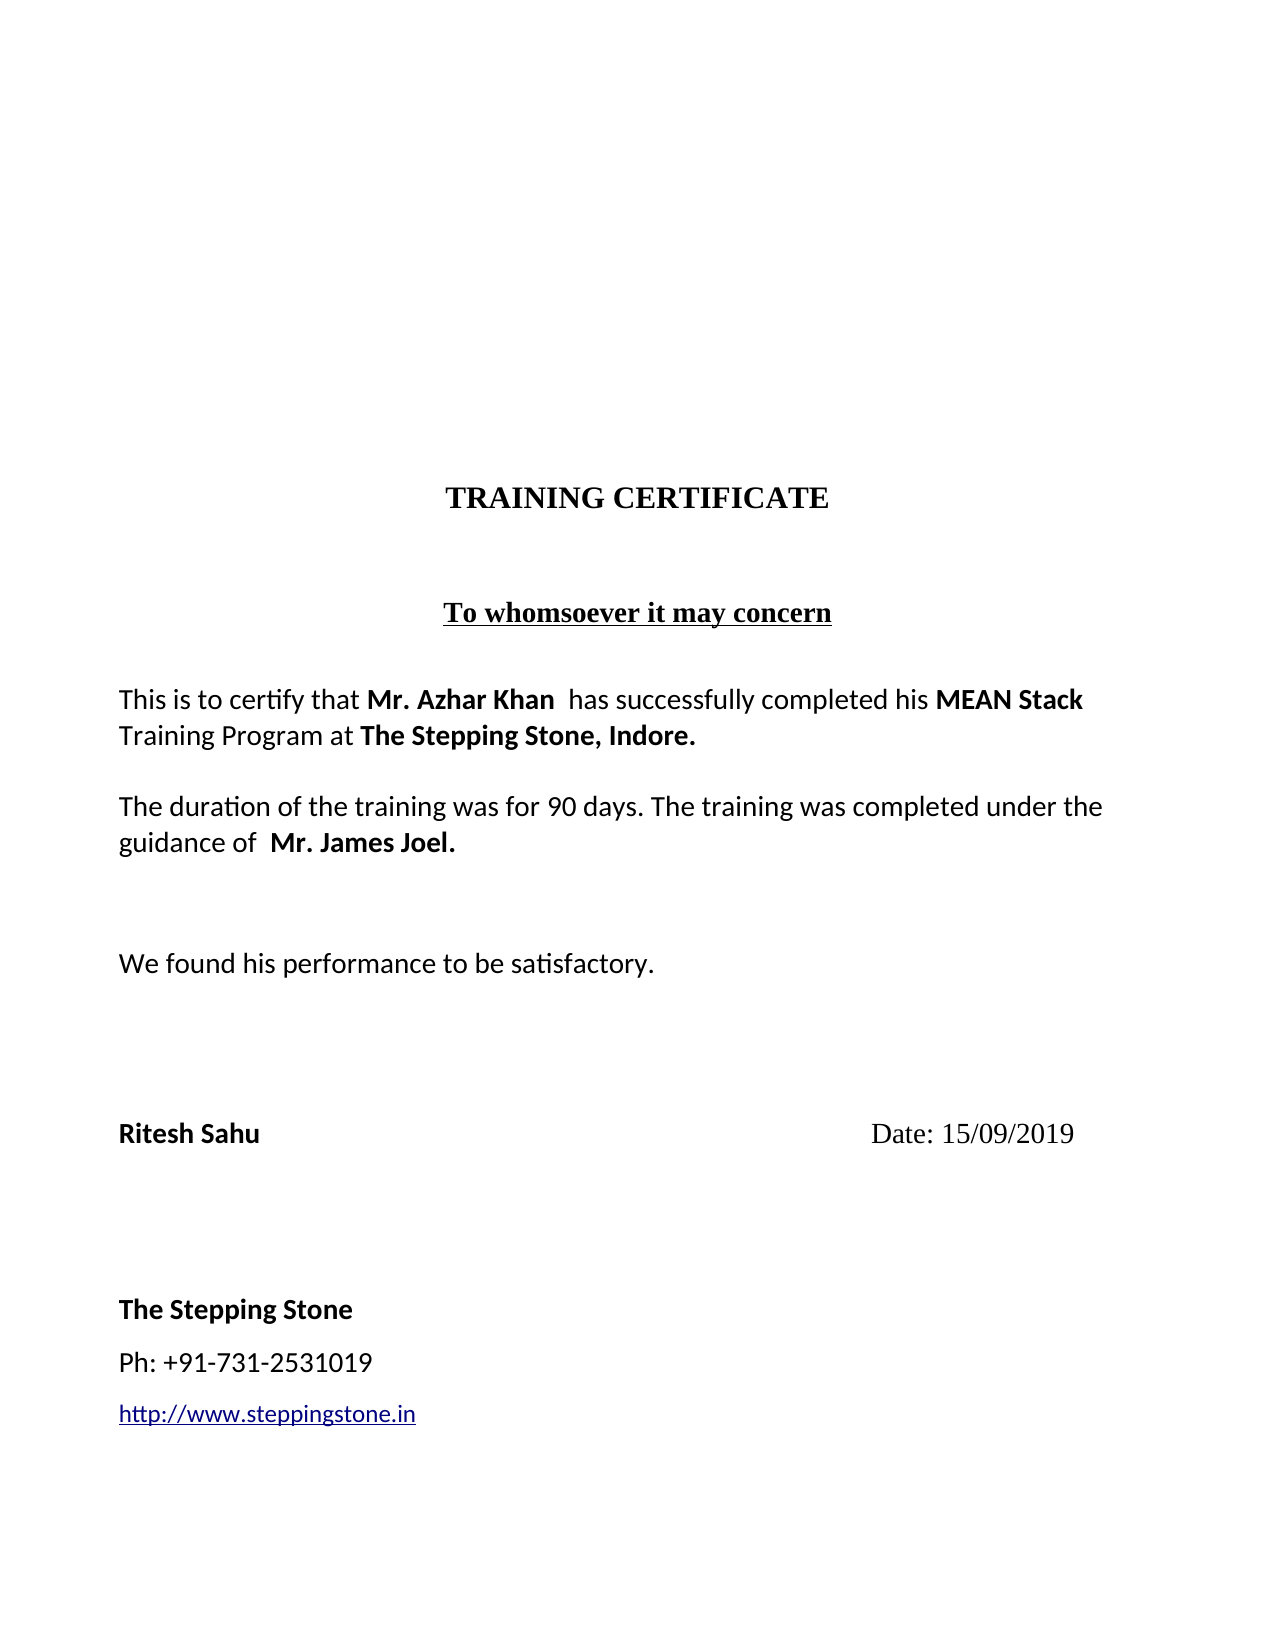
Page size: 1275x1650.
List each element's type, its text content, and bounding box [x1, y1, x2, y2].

text Ph: +91-731-2531019 [118, 1344, 1156, 1380]
text This is to certify that Mr. Azhar Khan has successfully completed his MEAN Stack Training Program at The Stepping Stone, Indore. [118, 681, 1156, 753]
text TRAINING CERTIFICATE [118, 479, 1156, 515]
subtitle Ritesh Sahu Date: 15/09/2019 [118, 1115, 1156, 1151]
text The Stepping Stone [118, 1291, 1156, 1327]
text The duration of the training was for 90 days. The training was completed under the guidance of Mr. James Joel. [118, 788, 1156, 859]
subtitle We found his performance to be satisfactory. [118, 946, 1156, 981]
text http://www.steppingstone.in [118, 1398, 1156, 1428]
title To whomsoever it may concern [118, 596, 1156, 629]
